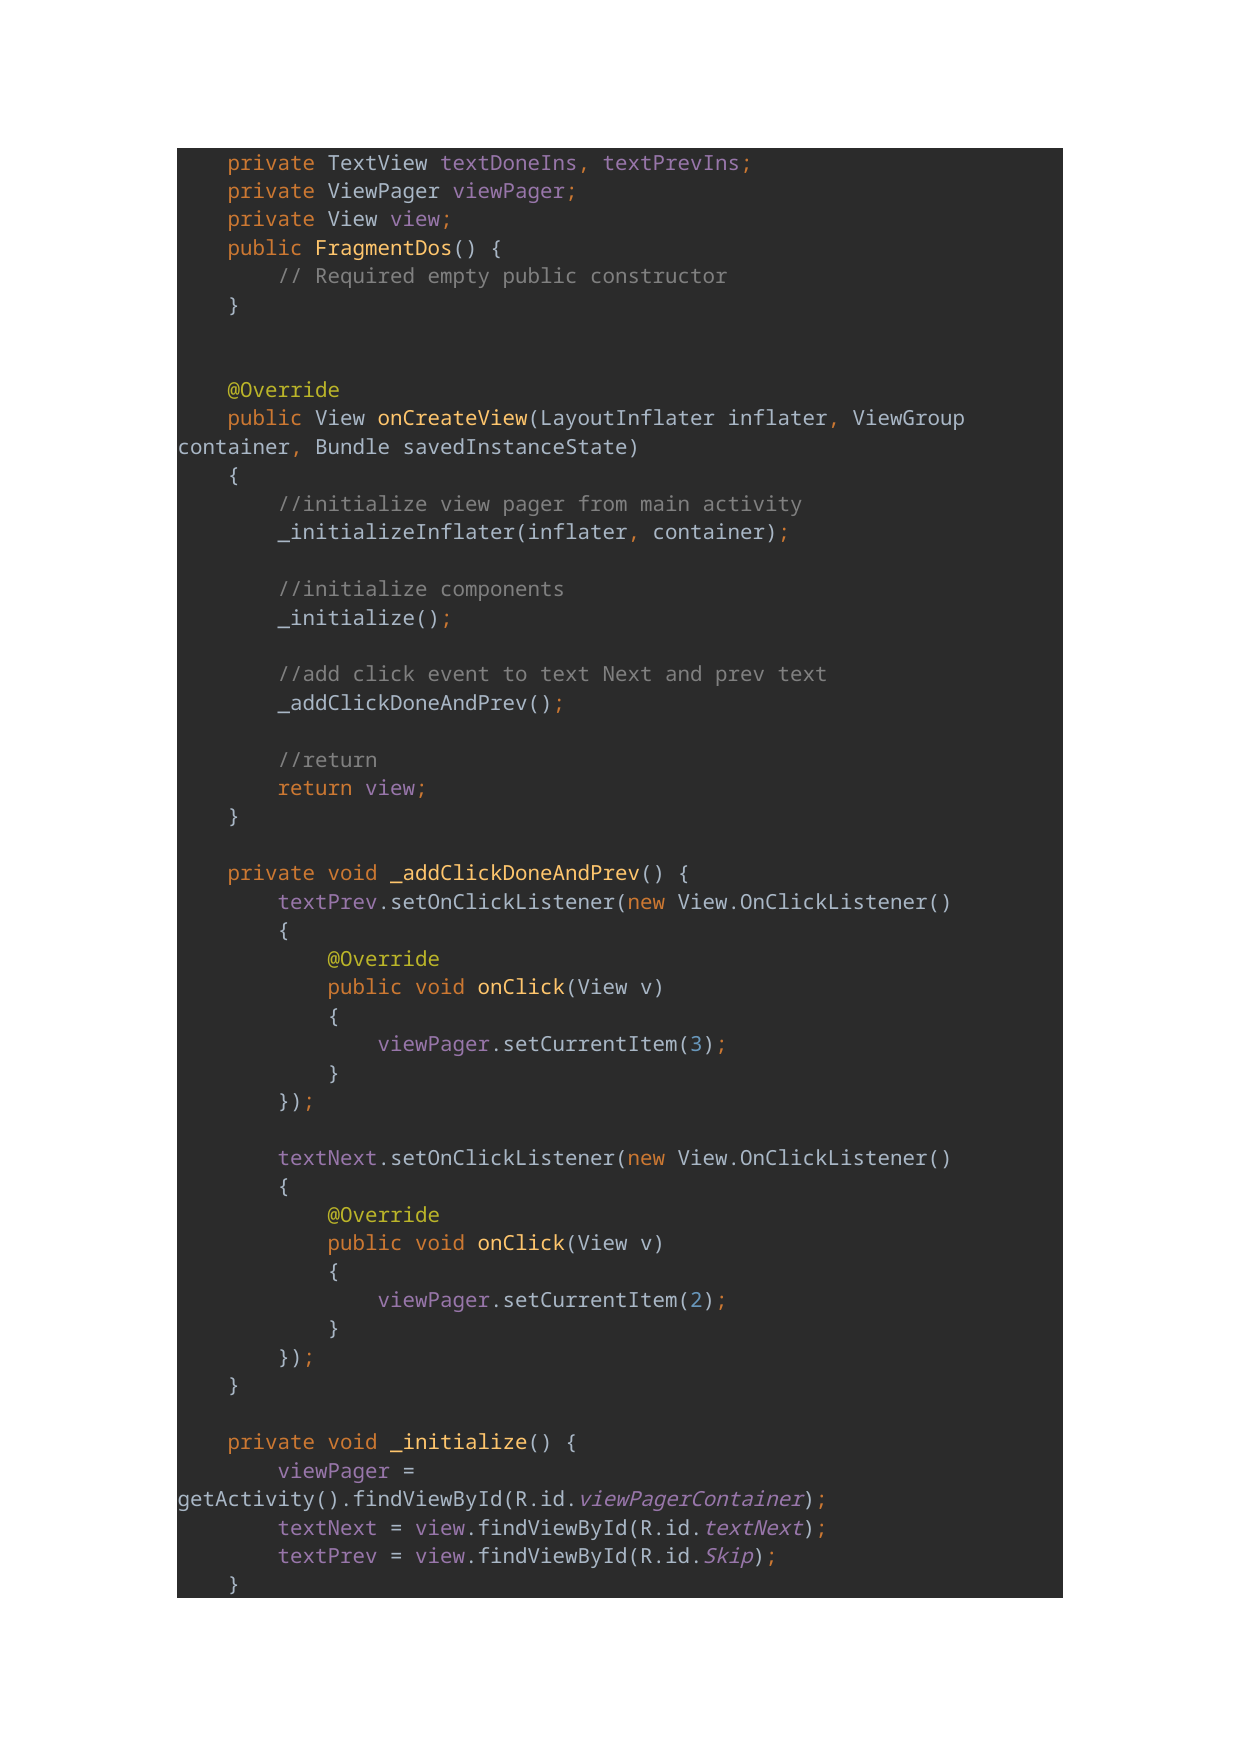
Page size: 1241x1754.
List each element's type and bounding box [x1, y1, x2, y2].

text [177, 148, 1063, 1598]
